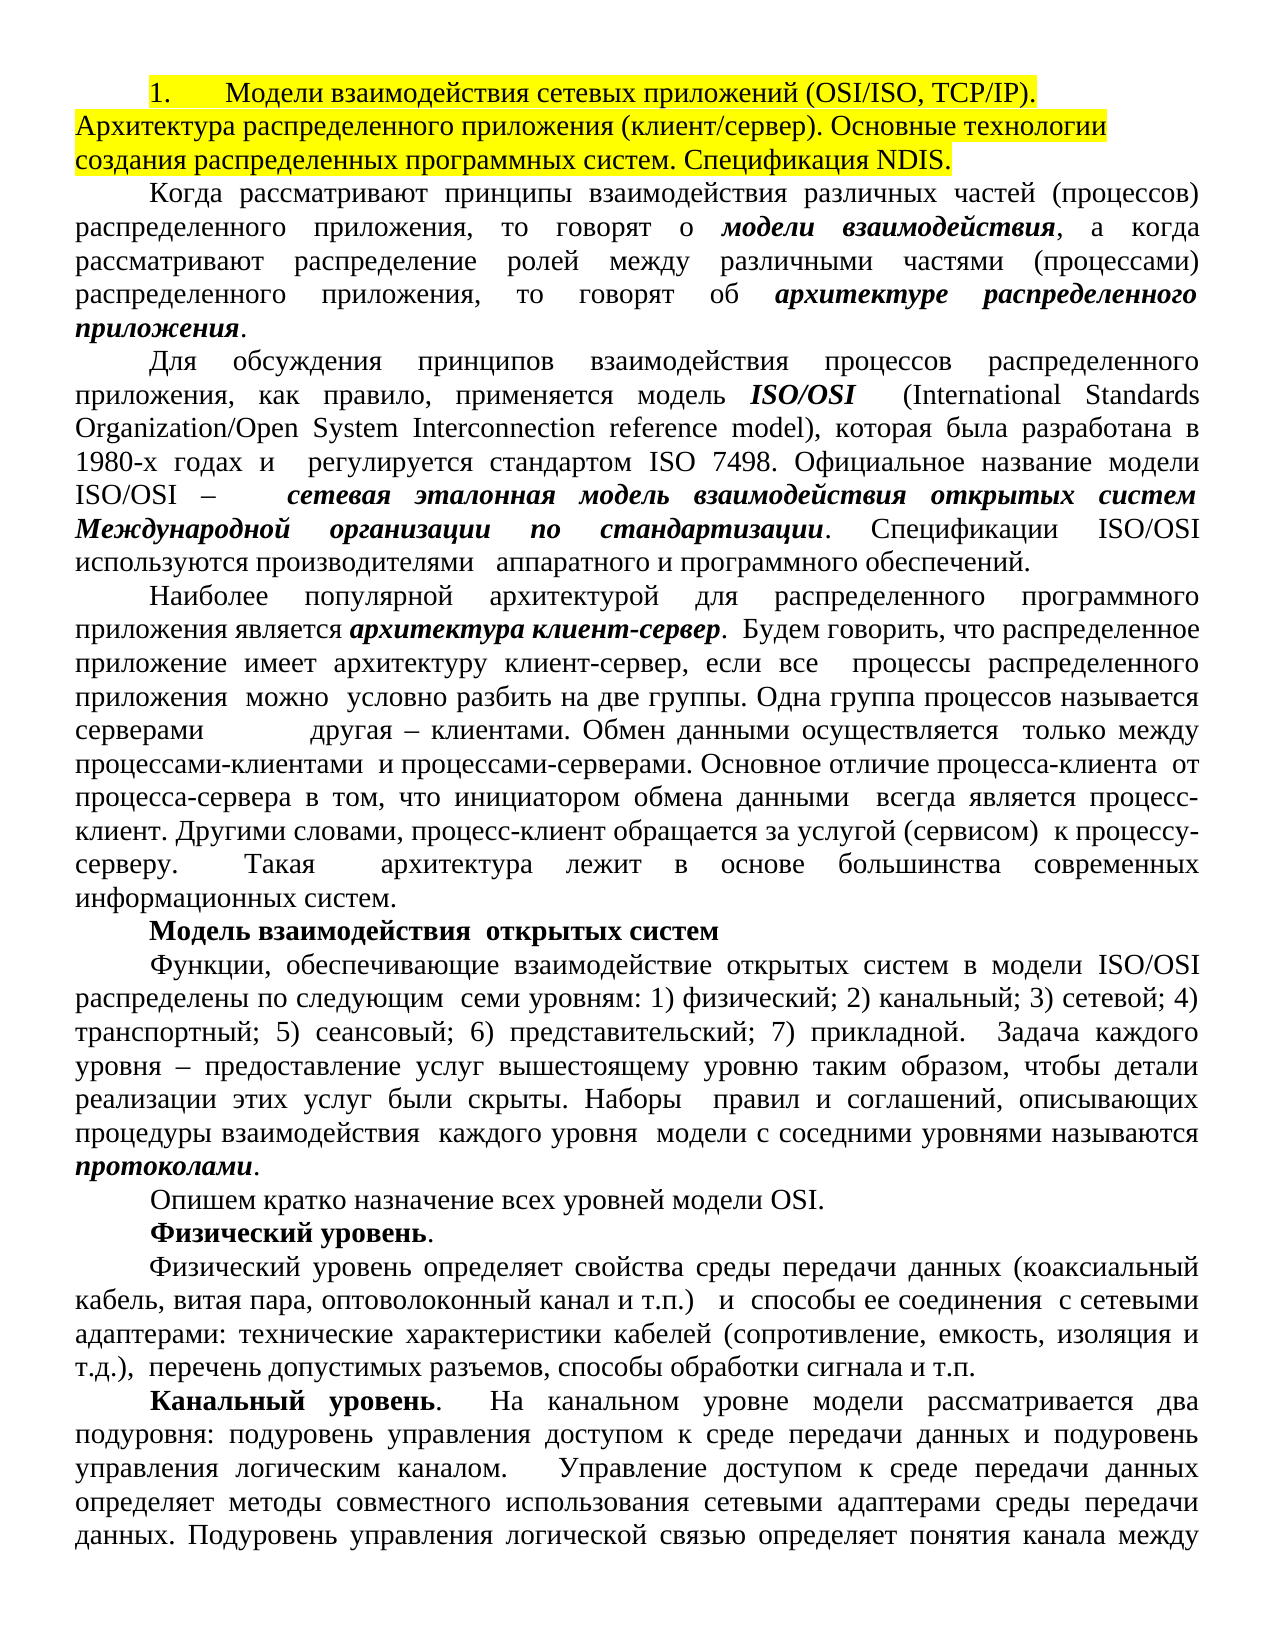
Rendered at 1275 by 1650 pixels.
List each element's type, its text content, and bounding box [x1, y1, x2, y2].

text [75, 1383, 1200, 1551]
text Модель взаимодействия открытых систем [75, 913, 1200, 947]
text Наиболее популярной архитектурой для распределенного программного приложения является архитектура клиент-сервер. Будем говорить, что распределенное приложение имеет архитектуру клиент-сервер, если все процессы распределенного приложения можно условно разбить на две группы. Одна группа процессов называется серверами другая – клиентами. Обмен данными осуществляется только между процессами-клиентами и процессами-серверами. Основное отличие процесса-клиента от процесса-сервера в том, что инициатором обмена данными всегда является процесс-клиент. Другими словами, процесс-клиент обращается за услугой (сервисом) к процессу-серверу. Такая архитектура лежит в основе большинства современных информационных систем. [75, 578, 1200, 913]
text Физический уровень определяет свойства среды передачи данных (коаксиальный кабель, витая пара, оптоволоконный канал и т.п.) и способы ее соединения с сетевыми адаптерами: технические характеристики кабелей (сопротивление, емкость, изоляция и т.д.), перечень допустимых разъемов, способы обработки сигнала и т.п. [75, 1249, 1200, 1383]
text Функции, обеспечивающие взаимодействие открытых систем в модели ISO/OSI распределены по следующим семи уровням: 1) физический; 2) канальный; 3) сетевой; 4) транспортный; 5) сеансовый; 6) представительский; 7) прикладной. Задача каждого уровня – предоставление услуг вышестоящему уровню таким образом, чтобы детали реализации этих услуг были скрыты. Наборы правил и соглашений, описывающих процедуры взаимодействия каждого уровня модели с соседними уровнями называются протоколами. [75, 947, 1200, 1182]
text Для обсуждения принципов взаимодействия процессов распределенного приложения, как правило, применяется модель ISO/OSI (International Standards Organization/Open System Interconnection reference model), которая была разработана в 1980-х годах и регулируется стандартом ISO 7498. Официальное название модели ISO/OSI – сетевая эталонная модель взаимодействия открытых систем Международной организации по стандартизации. Спецификации ISO/OSI используются производителями аппаратного и программного обеспечений. [75, 343, 1200, 578]
text Физический уровень. [75, 1215, 1200, 1249]
subtitle Модели взаимодействия сетевых приложений (OSI/ISO, TCP/IP). Архитектура распределенного приложения (клиент/сервер). Основные технологии создания распределенных программных систем. Спецификация NDIS. [75, 75, 1200, 176]
text Опишем кратко назначение всех уровней модели OSI. [75, 1182, 1200, 1215]
text Когда рассматривают принципы взаимодействия различных частей (процессов) распределенного приложения, то говорят о модели взаимодействия, а когда рассматривают распределение ролей между различными частями (процессами) распределенного приложения, то говорят об архитектуре распределенного приложения. [75, 176, 1200, 343]
